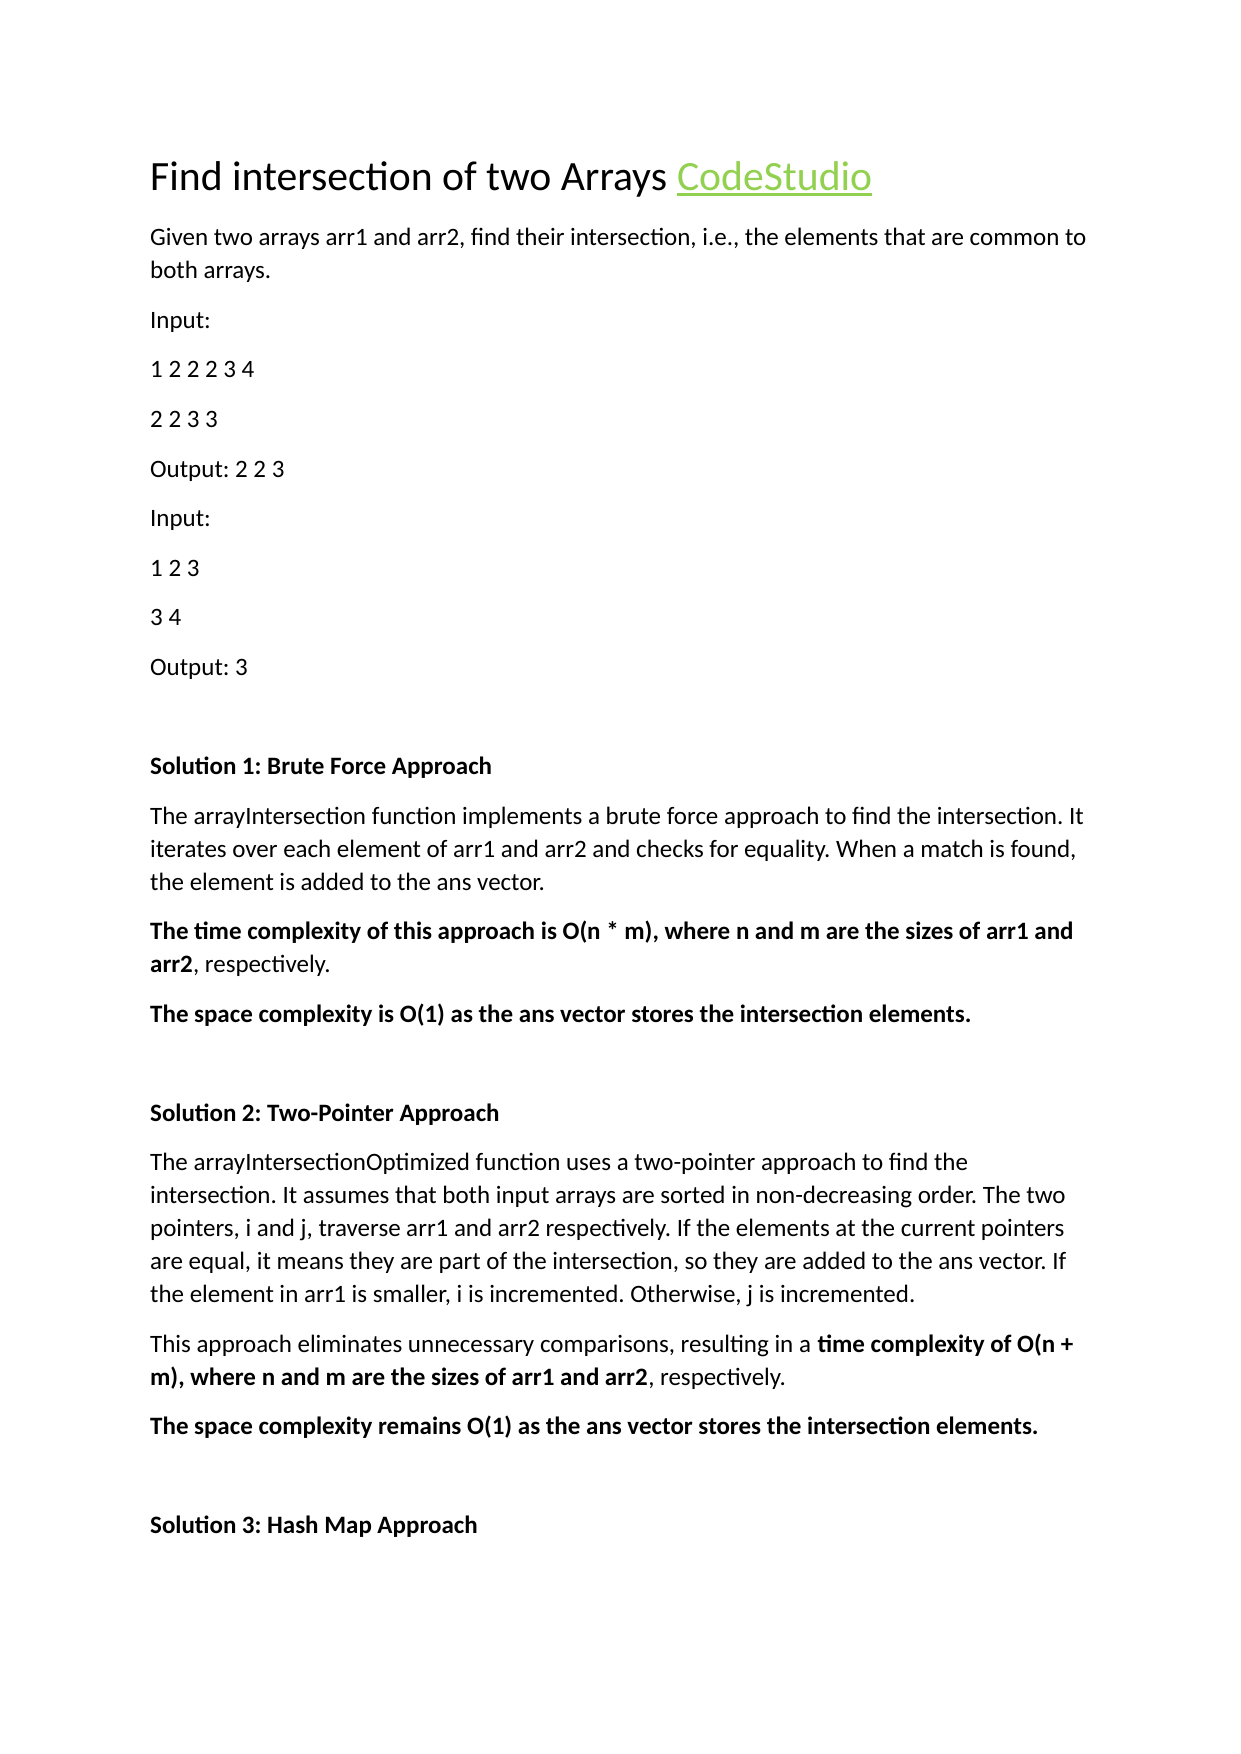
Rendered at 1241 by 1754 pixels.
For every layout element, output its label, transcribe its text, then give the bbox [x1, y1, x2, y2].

text 3 4 [150, 602, 1090, 632]
text Output: 2 2 3 [150, 453, 1090, 483]
text Solution 2: Two-Pointer Approach [150, 1097, 1090, 1127]
text 1 2 3 [150, 552, 1090, 582]
text Input: [150, 502, 1090, 533]
text 2 2 3 3 [150, 403, 1090, 434]
text Solution 1: Brute Force Approach [150, 750, 1090, 781]
text Solution 3: Hash Map Approach [150, 1509, 1090, 1540]
text The time complexity of this approach is O(n * m), where n and m are the sizes of arr1 and arr2, respectively. [150, 915, 1090, 979]
text The space complexity remains O(1) as the ans vector stores the intersection elements. [150, 1410, 1090, 1441]
text Input: [150, 304, 1090, 334]
text The arrayIntersection function implements a brute force approach to find the intersection. It iterates over each element of arr1 and arr2 and checks for equality. When a match is found, the element is added to the ans vector. [150, 800, 1090, 896]
text Find intersection of two Arrays CodeStudio [150, 150, 1090, 201]
text Given two arrays arr1 and arr2, find their intersection, i.e., the elements that are common to both arrays. [150, 222, 1090, 285]
text The space complexity is O(1) as the ans vector stores the intersection elements. [150, 998, 1090, 1028]
text This approach eliminates unnecessary comparisons, resulting in a time complexity of O(n + m), where n and m are the sizes of arr1 and arr2, respectively. [150, 1328, 1090, 1391]
text Output: 3 [150, 651, 1090, 682]
text The arrayIntersectionOptimized function uses a two-pointer approach to find the intersection. It assumes that both input arrays are sorted in non-decreasing order. The two pointers, i and j, traverse arr1 and arr2 respectively. If the elements at the current pointers are equal, it means they are part of the intersection, so they are added to the ans vector. If the element in arr1 is smaller, i is incremented. Otherwise, j is incremented. [150, 1147, 1090, 1309]
text 1 2 2 2 3 4 [150, 354, 1090, 384]
